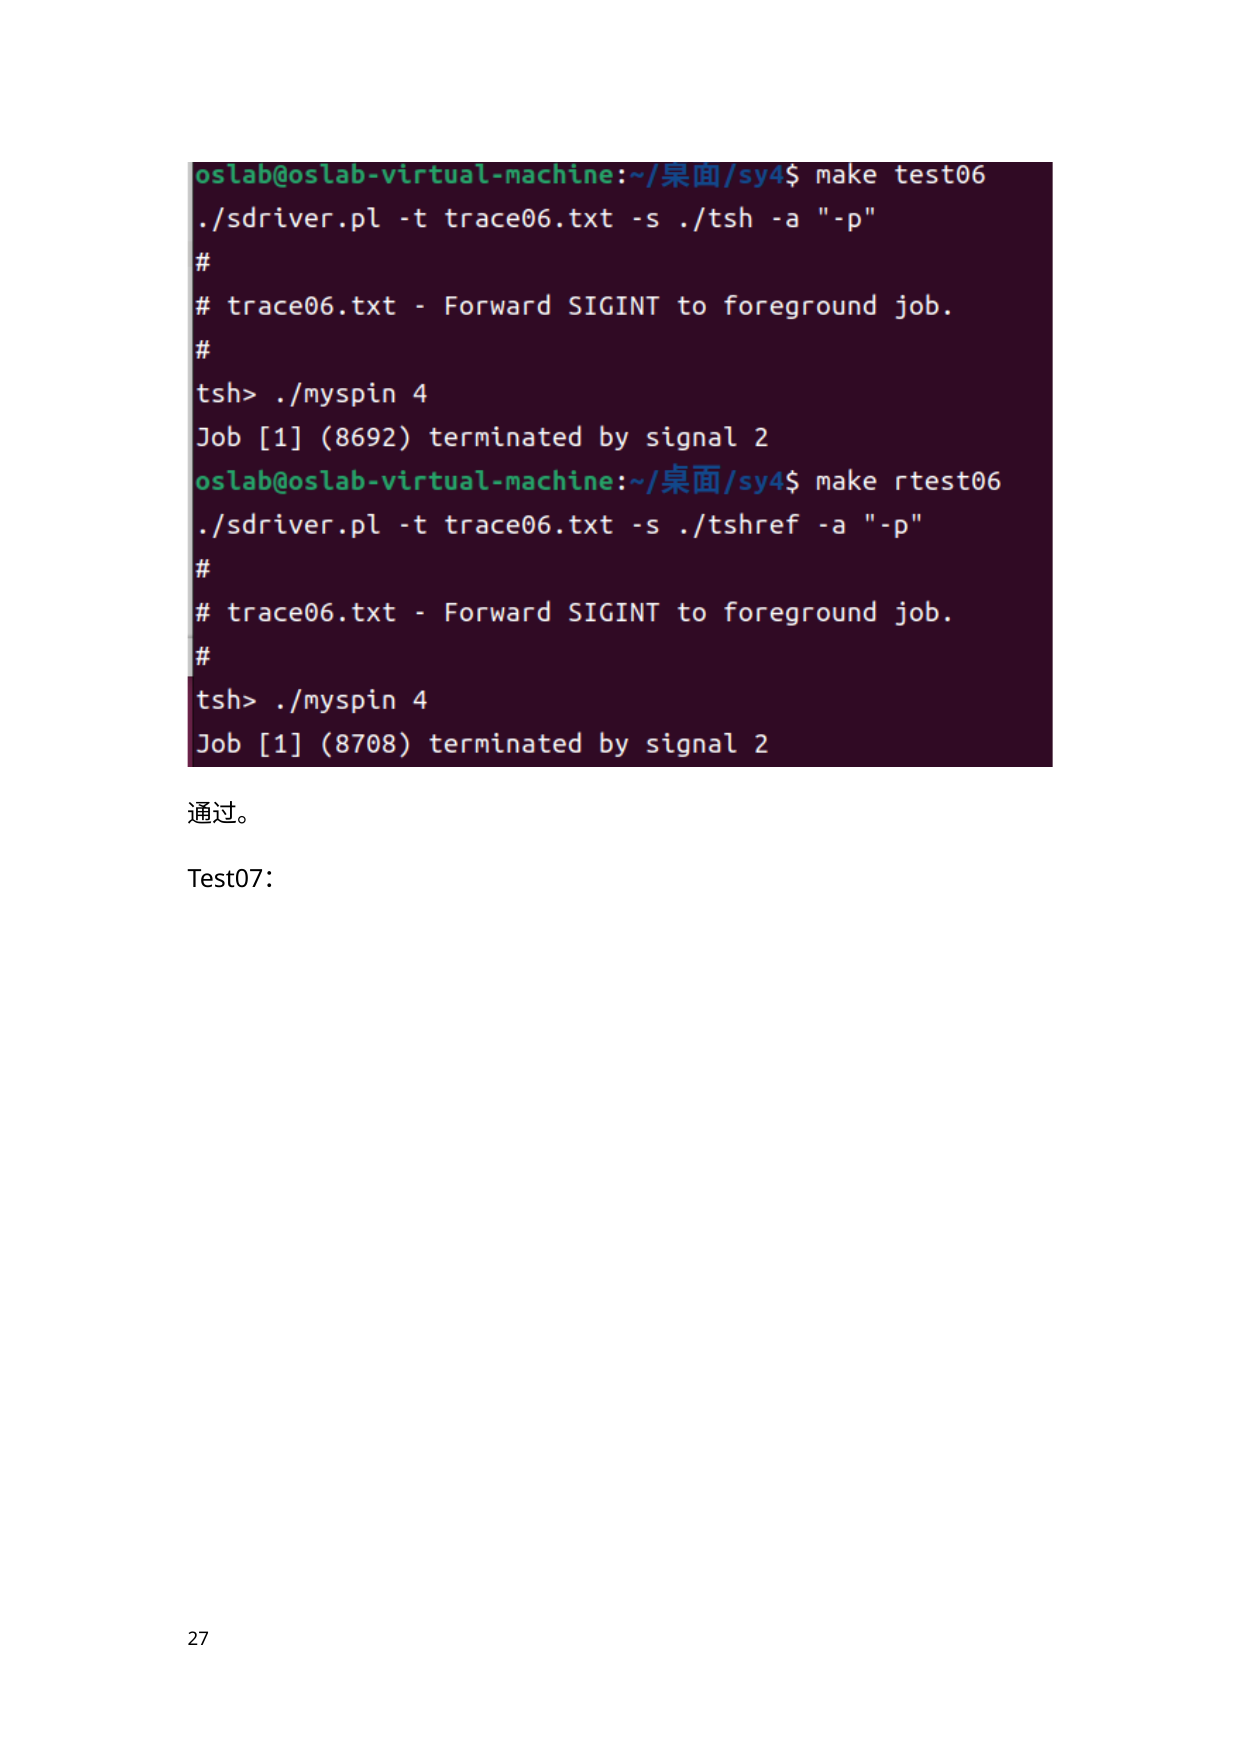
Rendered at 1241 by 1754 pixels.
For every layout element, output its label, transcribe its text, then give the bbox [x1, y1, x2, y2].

picture [187, 162, 1053, 767]
text 通过。 [187, 779, 1053, 844]
text Test07： [187, 844, 1053, 909]
